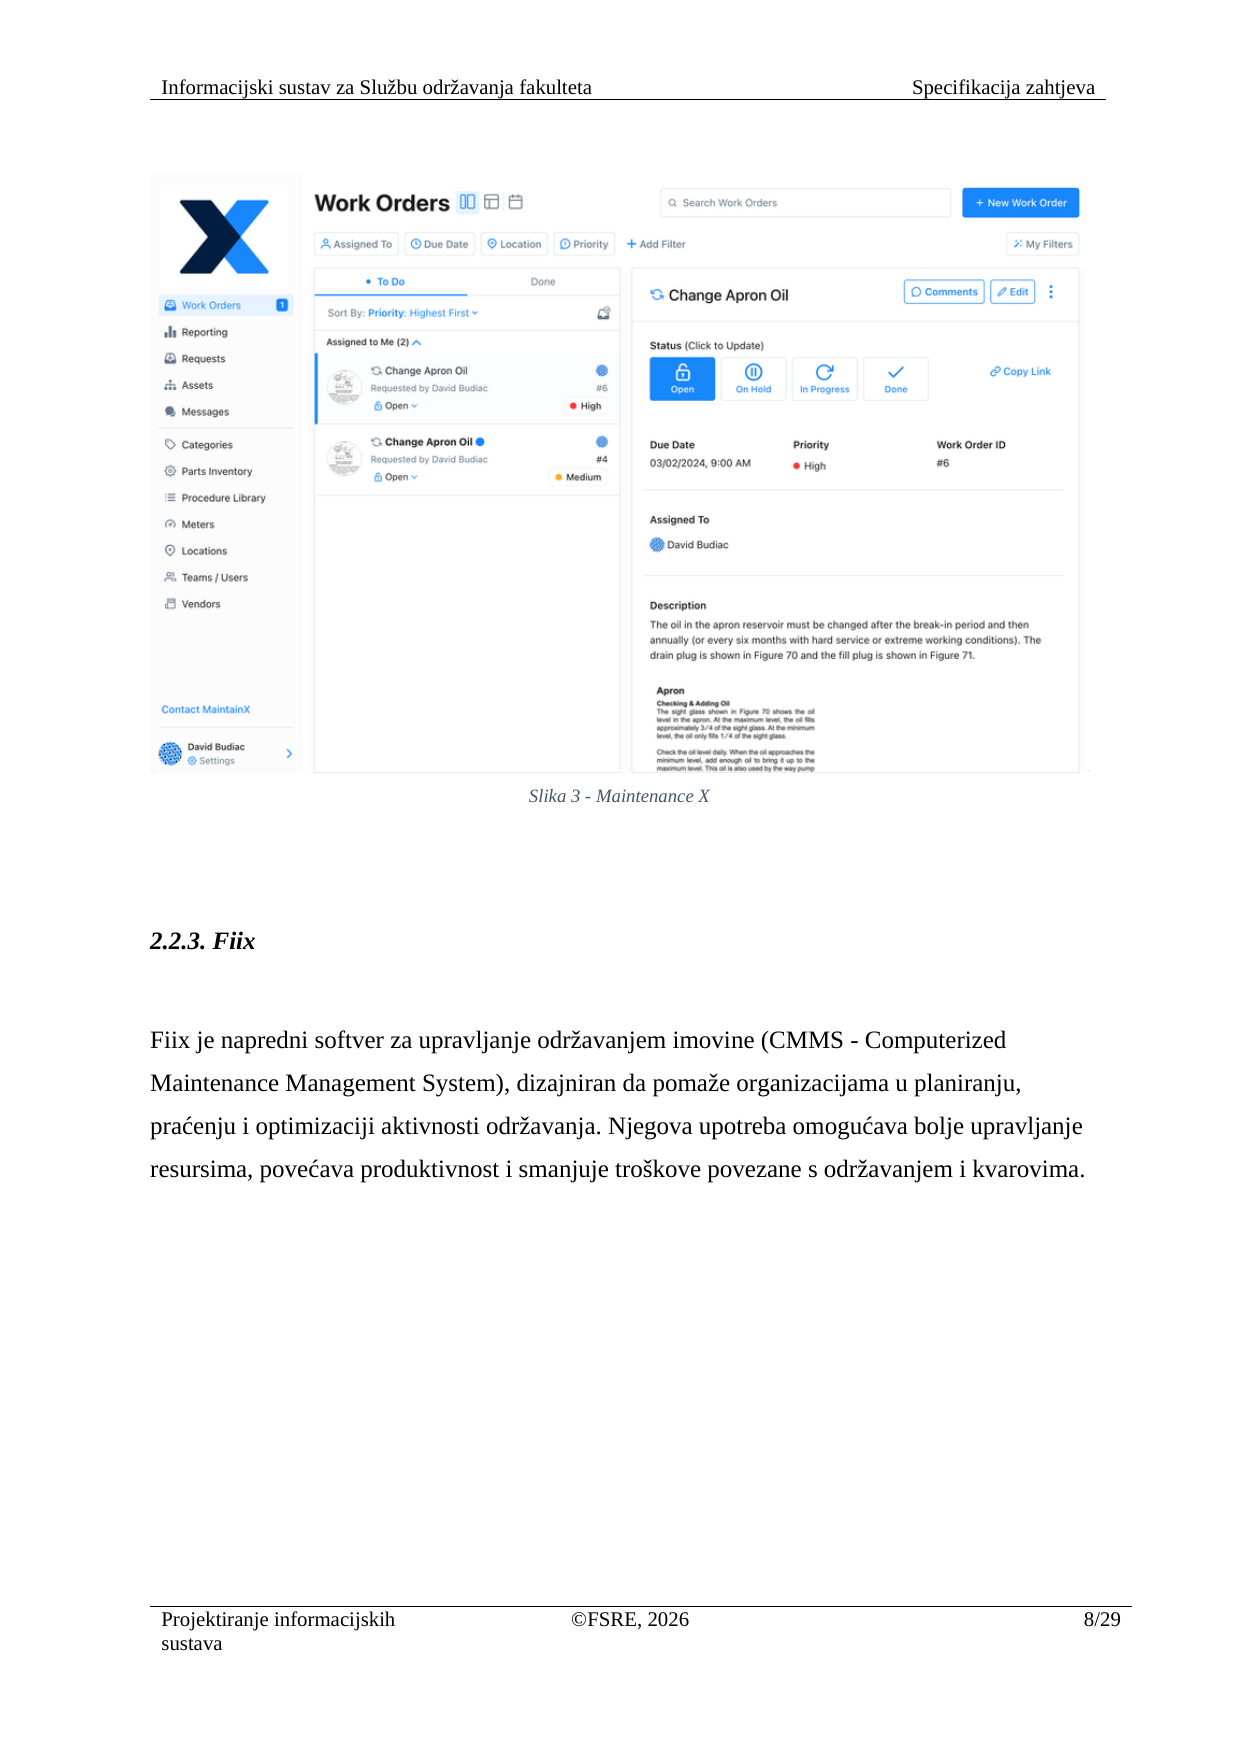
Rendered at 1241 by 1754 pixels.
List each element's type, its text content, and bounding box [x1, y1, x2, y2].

subtitle Fiix [150, 926, 1090, 955]
text Fiix je napredni softver za upravljanje održavanjem imovine (CMMS - Computerized Maintenance Management System), dizajniran da pomaže organizacijama u planiranju, praćenju i optimizaciji aktivnosti održavanja. Njegova upotreba omogućava bolje upravljanje resursima, povećava produktivnost i smanjuje troškove povezane s održavanjem i kvarovima. [150, 1025, 1090, 1183]
picture [150, 174, 1091, 773]
text Slika 3 - Maintenance X [150, 785, 1090, 807]
